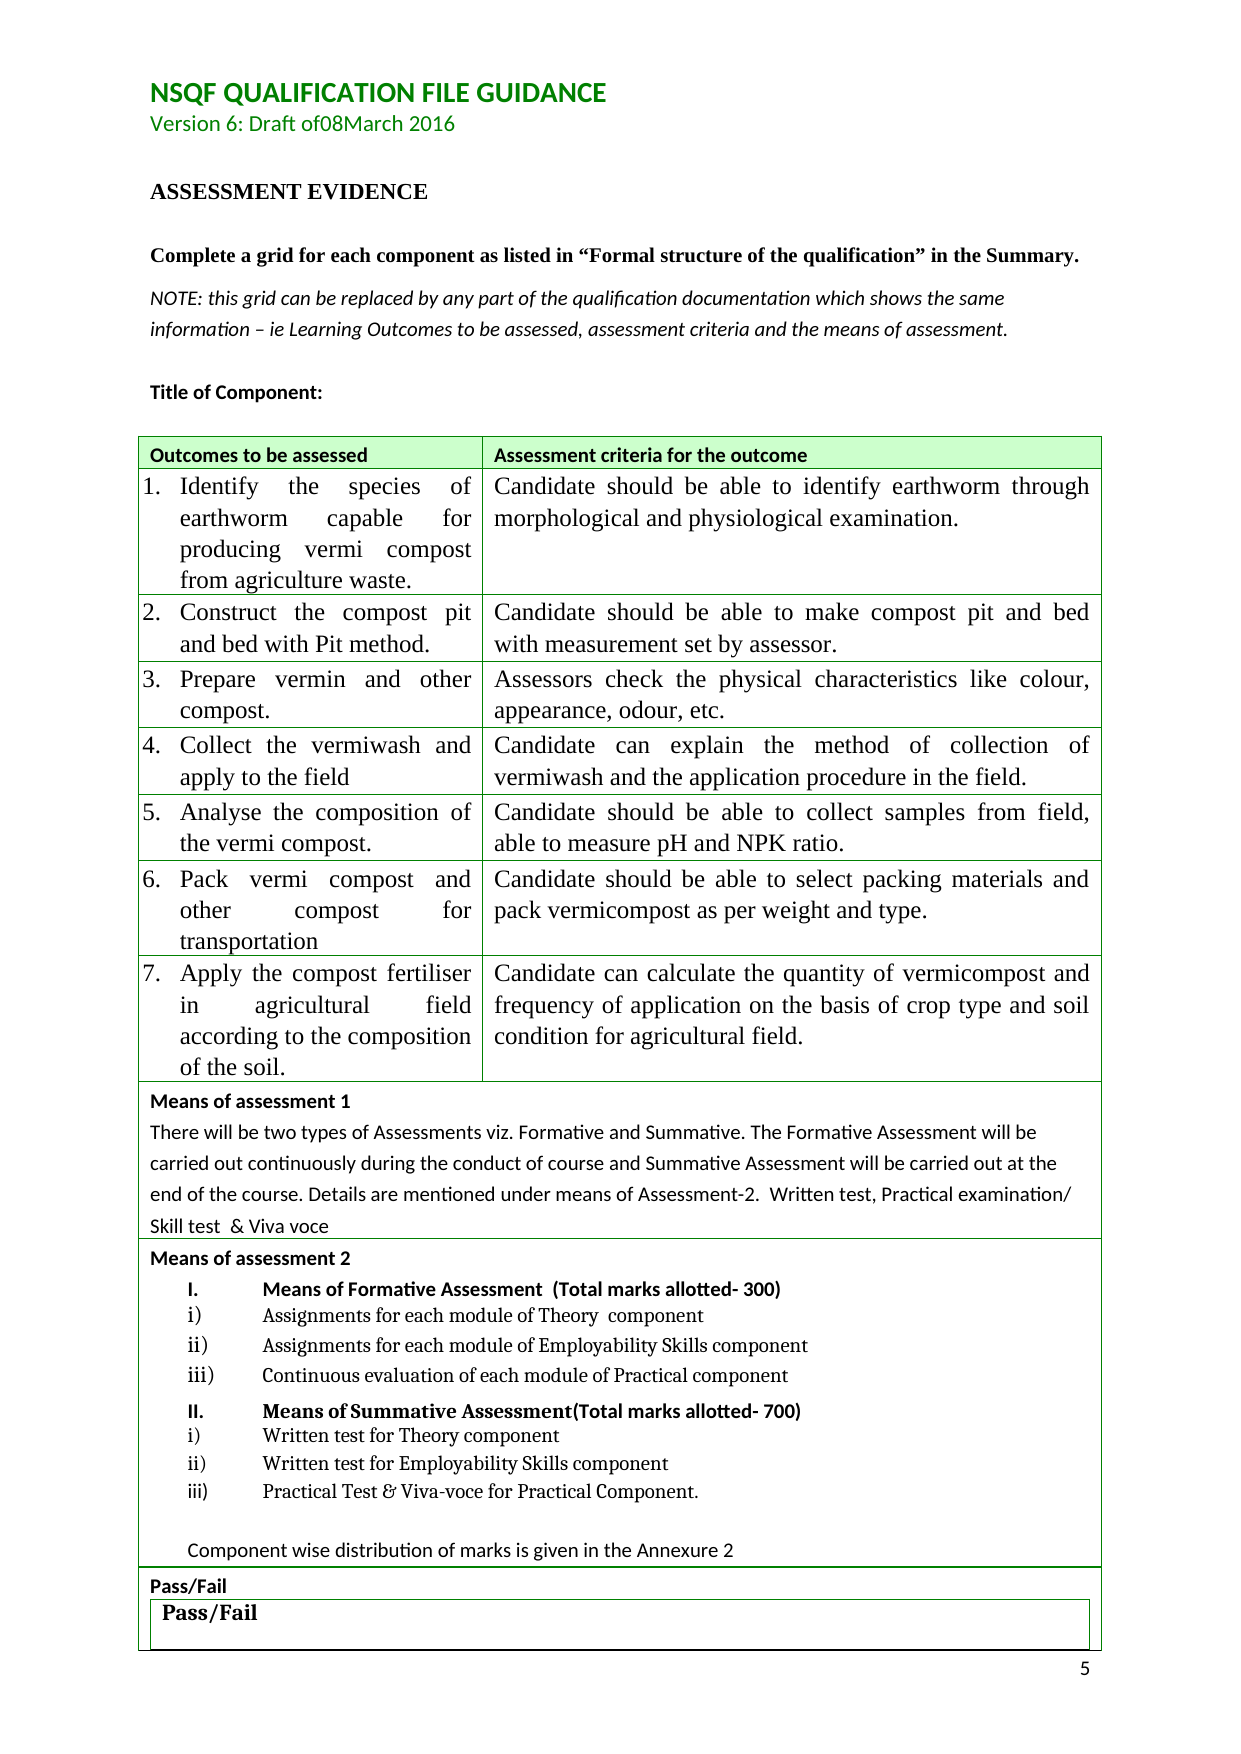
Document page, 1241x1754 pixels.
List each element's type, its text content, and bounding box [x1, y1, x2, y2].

table_cell Analyse the composition of the vermi compost. [139, 795, 482, 860]
table_cell Candidate should be able to identify earthworm through morphological and physiological examination. [483, 469, 1101, 594]
table_cell Pass/Fail [139, 1568, 1101, 1649]
table_header Assessment criteria for the outcome [483, 437, 1101, 468]
table_cell Candidate should be able to make compost pit and bed with measurement set by assessor. [483, 595, 1101, 661]
table_cell Candidate can calculate the quantity of vermicompost and frequency of application on the basis of crop type and soil condition for agricultural field. [483, 956, 1101, 1081]
table_cell Means of assessment 2 Means of Formative Assessment (Total marks allotted- 300) Assignments for each module of Theory component Assignments for each module of Employability Skills component Continuous evaluation of each module of Practical component Means of Summative Assessment(Total marks allotted- 700) Written test for Theory component Written test for Employability Skills component Practical Test & Viva-voce for Practical Component. Component wise distribution of marks is given in the Annexure 2 [139, 1239, 1101, 1566]
table_cell Pack vermi compost and other compost for transportation [139, 861, 482, 955]
text Title of Component: [150, 373, 1087, 404]
text NOTE: this grid can be replaced by any part of the qualification documentation which shows the same information – ie Learning Outcomes to be assessed, assessment criteria and the means of assessment. [150, 279, 1087, 342]
table_cell Candidate can explain the method of collection of vermiwash and the application procedure in the field. [483, 728, 1101, 794]
table_cell Candidate should be able to collect samples from field, able to measure pH and NPK ratio. [483, 795, 1101, 860]
table_cell Assessors check the physical characteristics like colour, appearance, odour, etc. [483, 662, 1101, 727]
table_cell Collect the vermiwash and apply to the field [139, 728, 482, 794]
table_cell Prepare vermin and other compost. [139, 662, 482, 727]
table_header Outcomes to be assessed [139, 437, 482, 468]
text ASSESSMENT EVIDENCE [150, 173, 1090, 204]
table_cell Identify the species of earthworm capable for producing vermi compost from agriculture waste. [139, 469, 482, 594]
table_cell Candidate should be able to select packing materials and pack vermicompost as per weight and type. [483, 861, 1101, 955]
table_cell Apply the compost fertiliser in agricultural field according to the composition of the soil. [139, 956, 482, 1081]
text Complete a grid for each component as listed in “Formal structure of the qualification” in the Summary. [150, 236, 1087, 267]
table_cell Construct the compost pit and bed with Pit method. [139, 595, 482, 661]
table_cell Means of assessment 1 There will be two types of Assessments viz. Formative and Summative. The Formative Assessment will be carried out continuously during the conduct of course and Summative Assessment will be carried out at the end of the course. Details are mentioned under means of Assessment-2. Written test, Practical examination/ Skill test & Viva voce [139, 1082, 1101, 1238]
